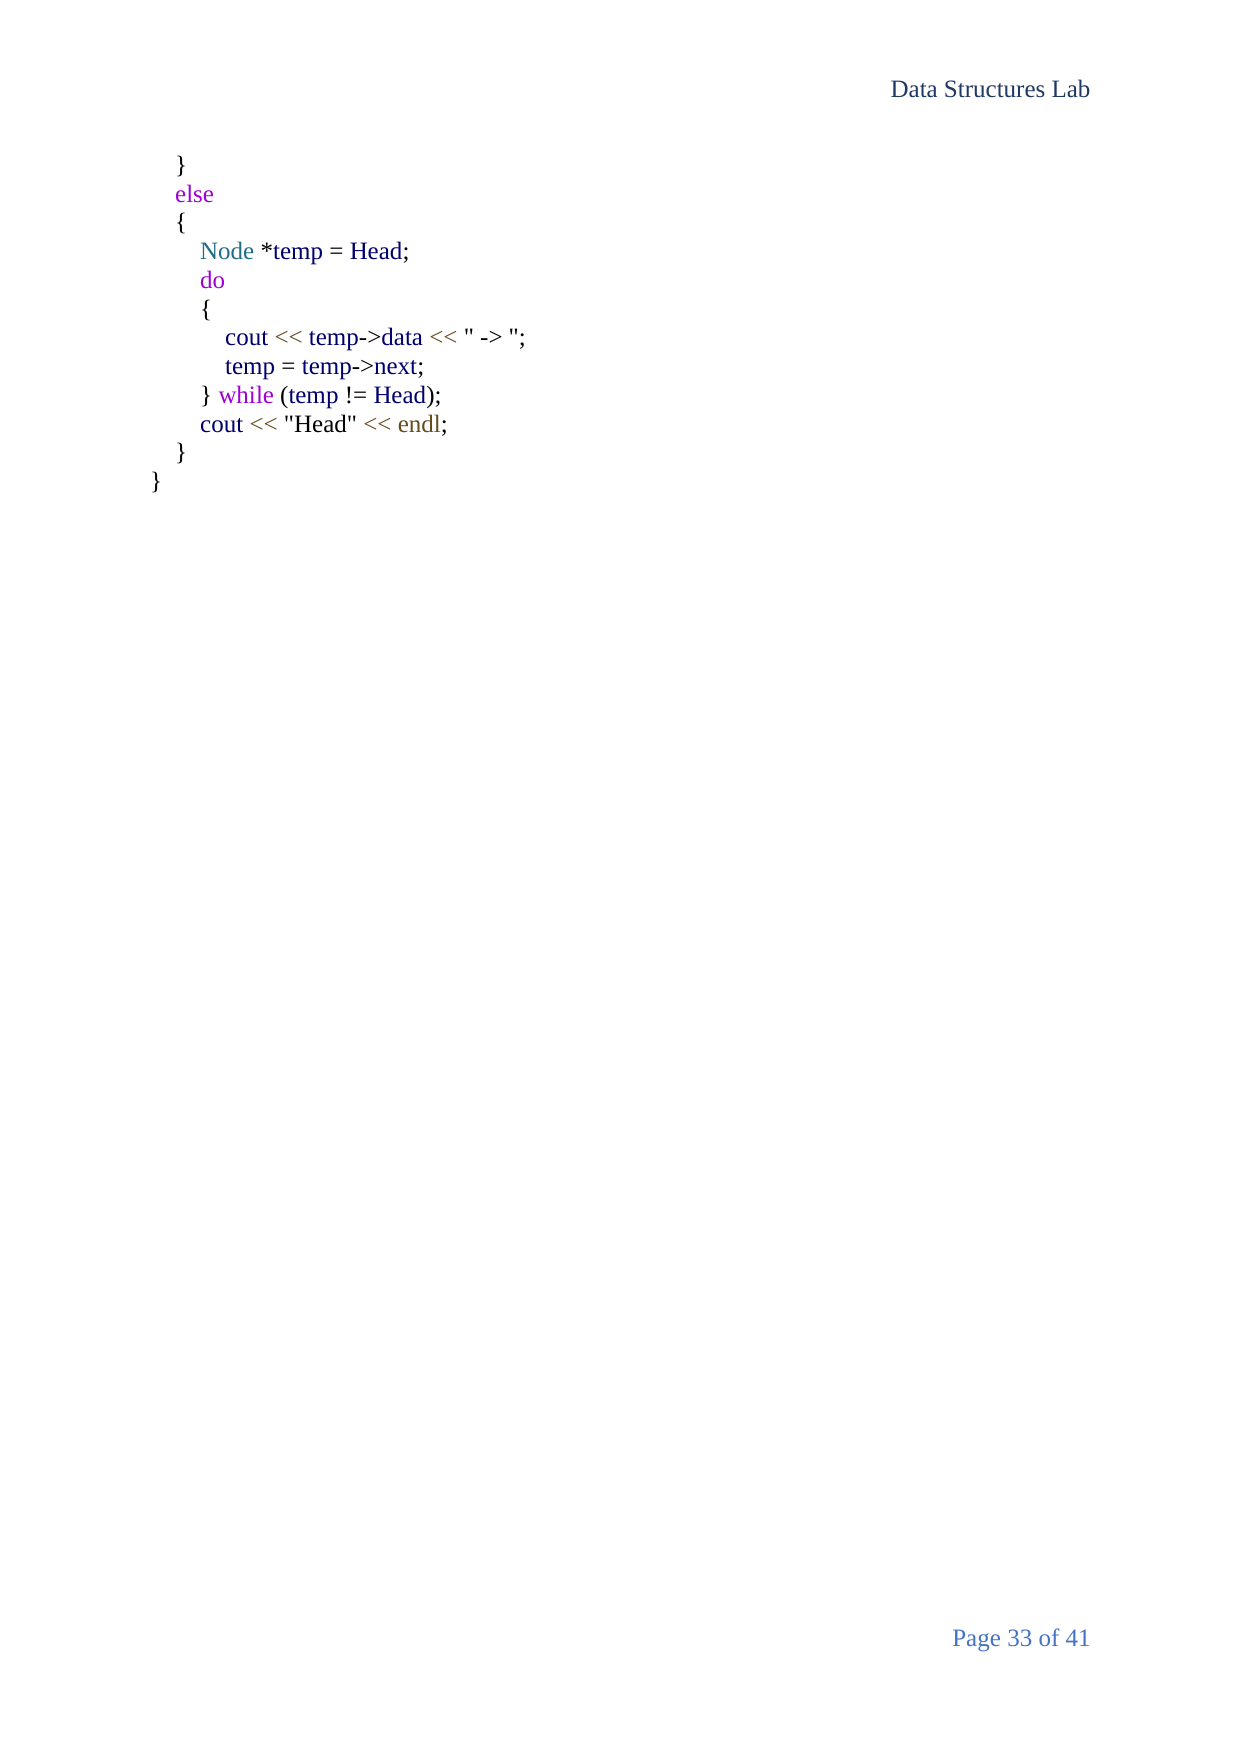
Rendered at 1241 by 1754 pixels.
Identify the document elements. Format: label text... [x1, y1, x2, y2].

text } [150, 466, 1090, 495]
text cout << "Head" << endl; [150, 409, 1090, 437]
text Node *temp = Head; [150, 236, 1090, 265]
text cout << temp->data << " -> "; [150, 322, 1090, 351]
text { [150, 294, 1090, 322]
text } while (temp != Head); [150, 380, 1090, 409]
text else [150, 179, 1090, 207]
text { [150, 207, 1090, 236]
text do [150, 265, 1090, 294]
text temp = temp->next; [150, 351, 1090, 380]
text } [150, 437, 1090, 466]
text } [150, 150, 1090, 179]
